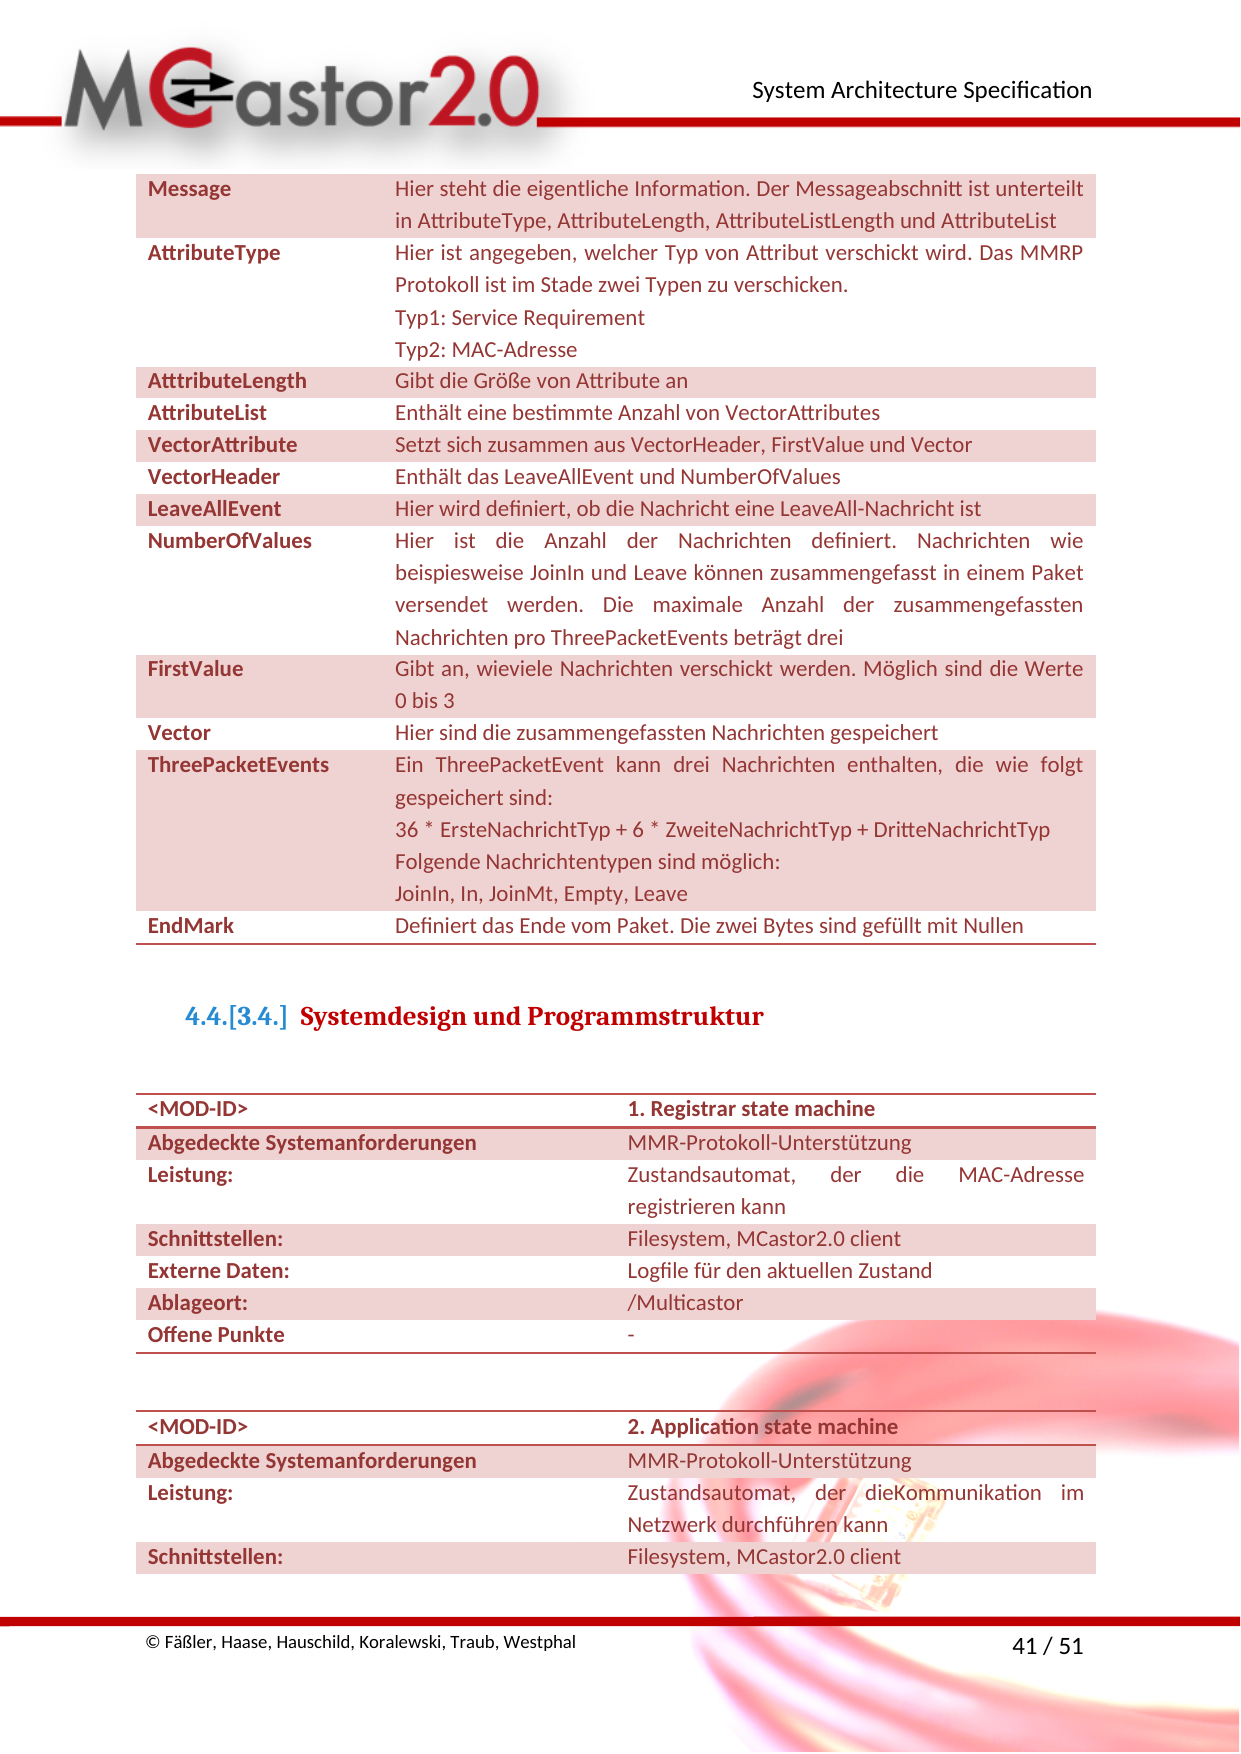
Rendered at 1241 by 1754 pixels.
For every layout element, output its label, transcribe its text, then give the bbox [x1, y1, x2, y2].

table_cell [578, 1627, 1240, 1752]
table_cell Leistung: [136, 1478, 616, 1542]
table_cell Definiert das Ende vom Paket. Die zwei Bytes sind gefüllt mit Nullen [384, 911, 1096, 943]
table_cell Vector [136, 719, 384, 750]
table_cell Hier ist die Anzahl der Nachrichten definiert. Nachrichten wie beispiesweise JoinIn und Leave können zusammengefasst in einem Paket versendet werden. Die maximale Anzahl der zusammengefassten Nachrichten pro ThreePacketEvents beträgt drei [384, 526, 1096, 654]
table_cell Hier sind die zusammengefassten Nachrichten gespeichert [384, 719, 1096, 750]
table_cell Hier ist angegeben, welcher Typ von Attribut verschickt wird. Das MMRP Protokoll ist im Stade zwei Typen zu verschicken. Typ1: Service Requirement Typ2: MAC-Adresse [384, 238, 1096, 367]
table_cell Zustandsautomat, der die MAC-Adresse registrieren kann [616, 1160, 1096, 1224]
table_cell Setzt sich zusammen aus VectorHeader, FirstValue und Vector [384, 430, 1096, 462]
table_cell LeaveAllEvent [136, 494, 384, 526]
table_cell Hier steht die eigentliche Information. Der Messageabschnitt ist unterteilt in AttributeType, AttributeLength, AttributeListLength und AttributeList [384, 174, 1096, 238]
table_cell EndMark [136, 911, 384, 943]
table_cell Gibt die Größe von Attribute an [384, 367, 1096, 398]
table_cell Abgedeckte Systemanforderungen [136, 1446, 616, 1478]
table_cell Offene Punkte [136, 1320, 616, 1352]
table_cell NumberOfValues [136, 526, 384, 654]
table_cell Filesystem, MCastor2.0 client [616, 1224, 1096, 1256]
table_cell Message [136, 174, 384, 238]
table_cell Hier wird definiert, ob die Nachricht eine LeaveAll-Nachricht ist [384, 494, 1096, 526]
table_cell Gibt an, wieviele Nachrichten verschickt werden. Möglich sind die Werte 0 bis 3 [384, 655, 1096, 718]
table_header <MOD-ID> [136, 1095, 616, 1126]
table_cell Ein ThreePacketEvent kann drei Nachrichten enthalten, die wie folgt gespeichert sind: 36 * ErsteNachrichtTyp + 6 * ZweiteNachrichtTyp + DritteNachrichtTyp Folgende Nachrichtentypen sind möglich: JoinIn, In, JoinMt, Empty, Leave [384, 750, 1096, 911]
table_cell Abgedeckte Systemanforderungen [136, 1129, 616, 1160]
table_cell Logfile für den aktuellen Zustand [616, 1256, 1096, 1288]
picture [0, 0, 1241, 169]
table_cell [578, 1256, 1240, 1616]
table_cell Enthält das LeaveAllEvent und NumberOfValues [384, 462, 1096, 494]
table_cell Ablageort: [136, 1288, 616, 1320]
table_cell FirstValue [136, 655, 384, 718]
table_cell Enthält eine bestimmte Anzahl von VectorAttributes [384, 399, 1096, 430]
table_cell MMR-Protokoll-Unterstützung [616, 1446, 1096, 1478]
table_cell ThreePacketEvents [136, 750, 384, 911]
table_cell Filesystem, MCastor2.0 client [616, 1542, 1096, 1574]
table_cell VectorAttribute [136, 430, 384, 462]
table_cell - [616, 1320, 1096, 1352]
table_cell VectorHeader [136, 462, 384, 494]
table_cell Externe Daten: [136, 1256, 616, 1288]
table_cell Zustandsautomat, der dieKommunikation im Netzwerk durchführen kann [616, 1478, 1096, 1542]
table_header 2. Application state machine [616, 1412, 1096, 1444]
table_header 1. Registrar state machine [616, 1095, 1096, 1126]
table_cell Schnittstellen: [136, 1224, 616, 1256]
table_cell Schnittstellen: [136, 1542, 616, 1574]
table_cell MMR-Protokoll-Unterstützung [616, 1129, 1096, 1160]
table_cell AttributeType [136, 238, 384, 367]
subtitle Systemdesign und Programmstruktur [185, 1001, 1093, 1032]
table_cell AtttributeLength [136, 367, 384, 398]
table_cell Leistung: [136, 1160, 616, 1224]
table_cell AttributeList [136, 399, 384, 430]
table_header <MOD-ID> [136, 1412, 616, 1444]
table_cell /Multicastor [616, 1288, 1096, 1320]
